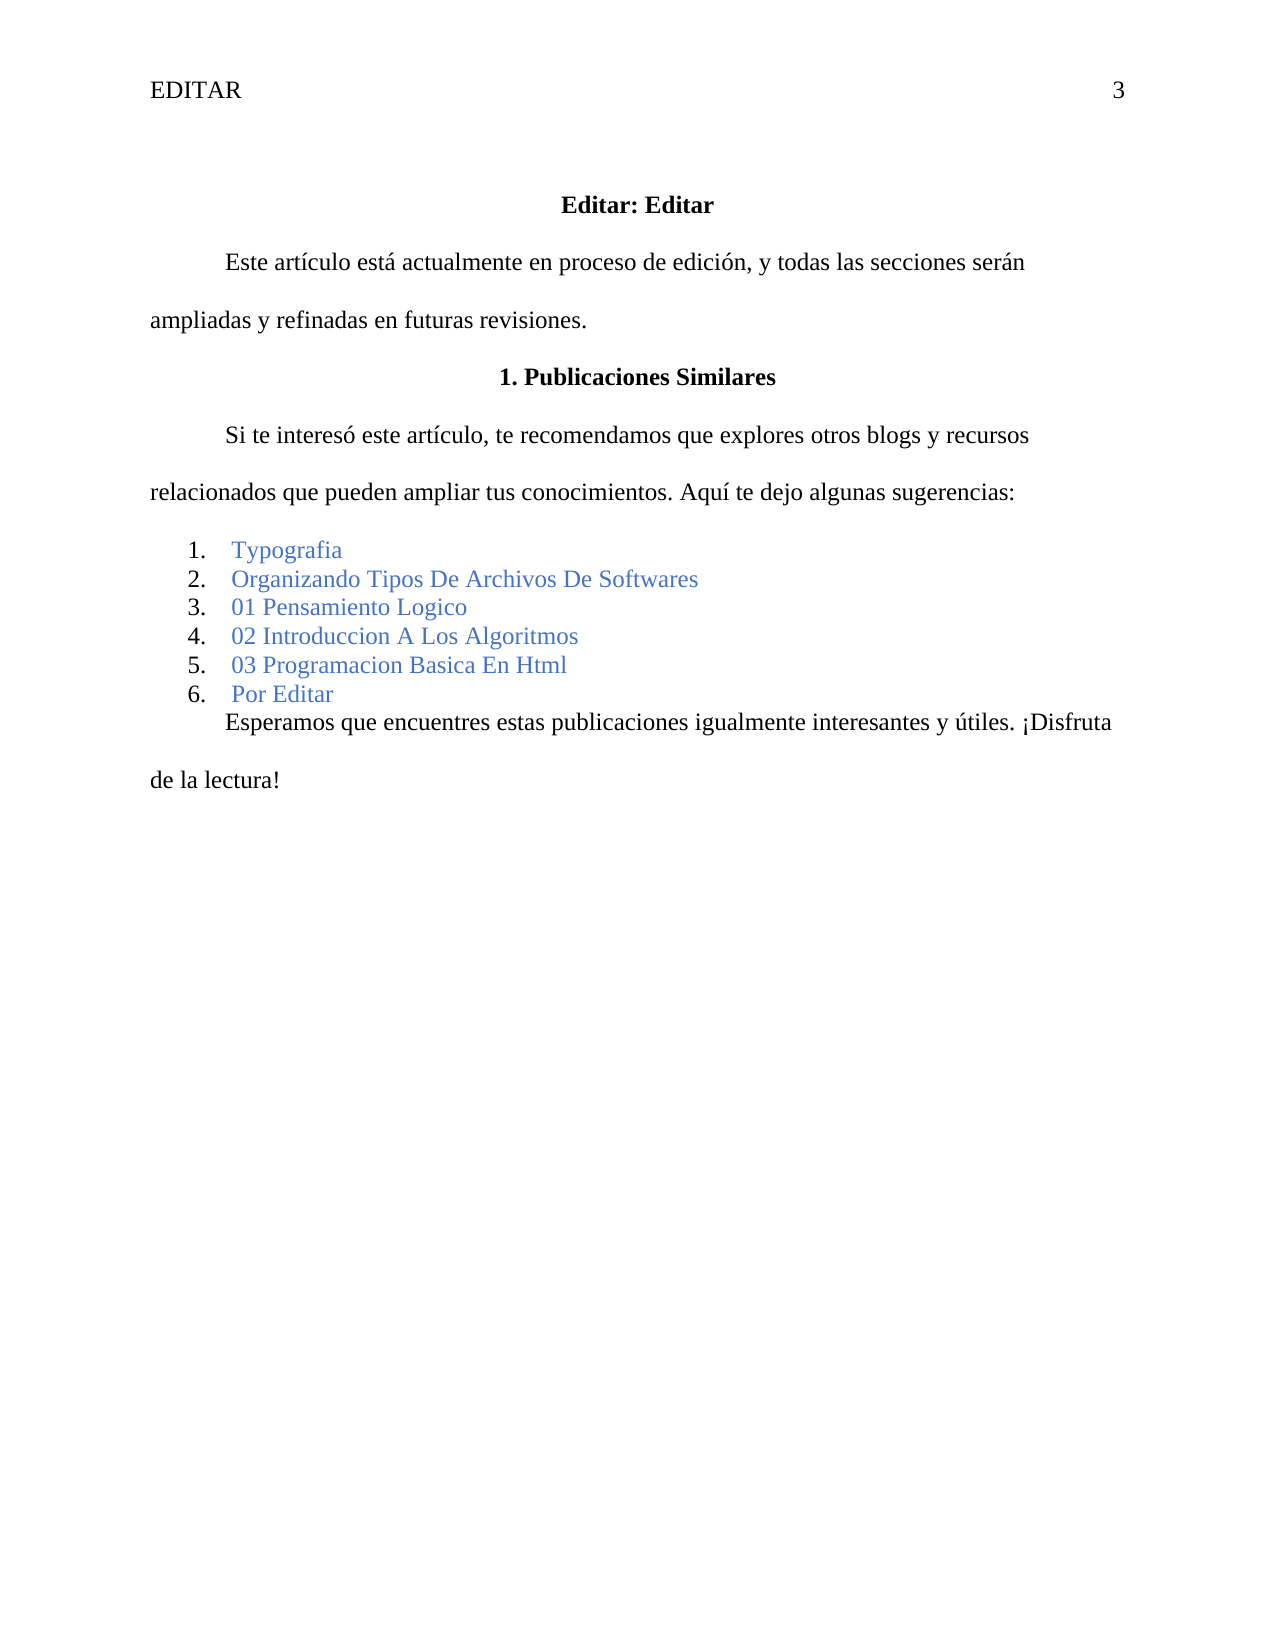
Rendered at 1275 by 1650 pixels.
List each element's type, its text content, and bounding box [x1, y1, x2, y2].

text Este artículo está actualmente en proceso de edición, y todas las secciones serán ampliadas y refinadas en futuras revisiones. [150, 247, 1125, 334]
list Por Editar [187, 679, 1125, 707]
list 01 Pensamiento Logico [187, 592, 1125, 621]
text Si te interesó este artículo, te recomendamos que explores otros blogs y recursos relacionados que pueden ampliar tus conocimientos. Aquí te dejo algunas sugerencias: [150, 420, 1125, 506]
list 02 Introduccion A Los Algoritmos [187, 621, 1125, 650]
text Esperamos que encuentres estas publicaciones igualmente interesantes y útiles. ¡Disfruta de la lectura! [150, 707, 1125, 794]
list Organizando Tipos De Archivos De Softwares [187, 564, 1125, 592]
list Typografia [187, 535, 1125, 564]
list 03 Programacion Basica En Html [187, 650, 1125, 679]
subtitle 1. Publicaciones Similares [150, 362, 1125, 391]
subtitle Editar: Editar [150, 190, 1125, 219]
